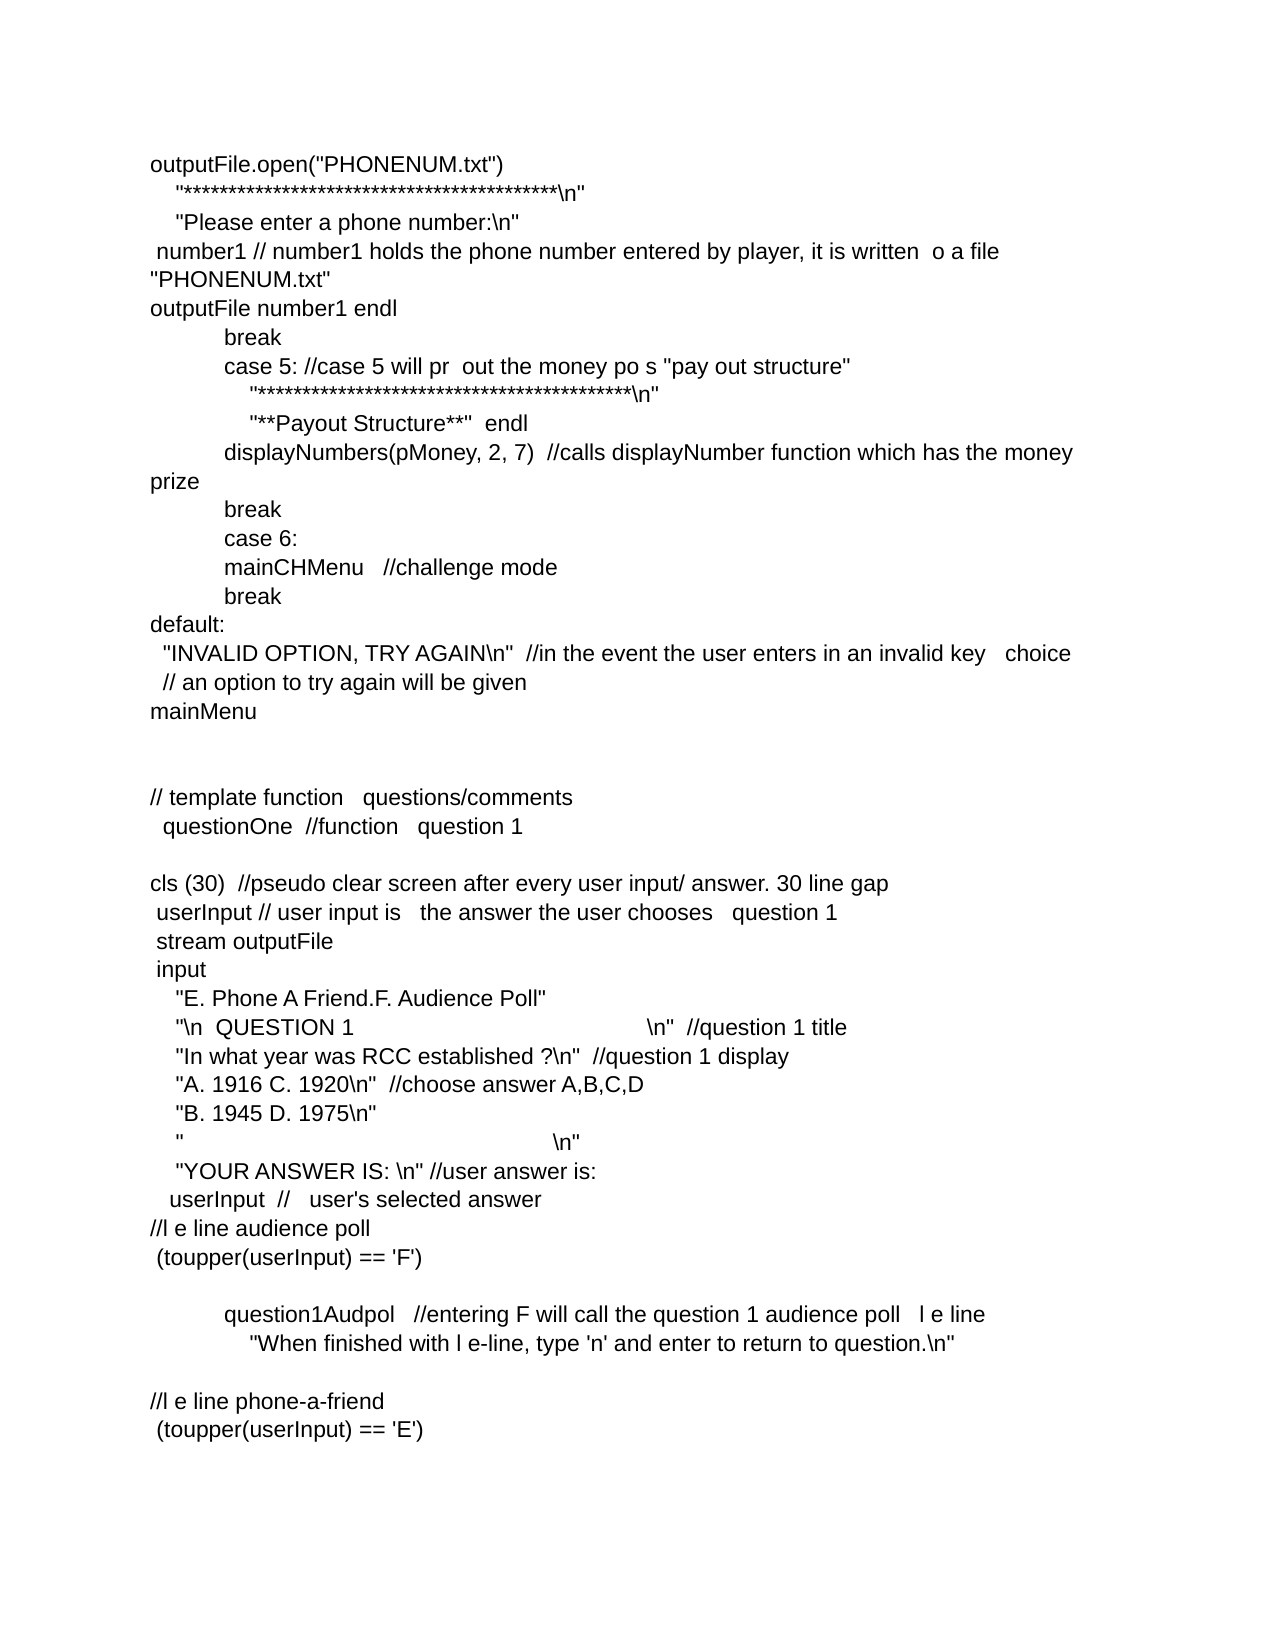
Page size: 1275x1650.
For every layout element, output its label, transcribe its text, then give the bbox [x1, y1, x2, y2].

text "B. 1945 D. 1975\n" [150, 1099, 1125, 1127]
text "A. 1916 C. 1920\n" //choose answer A,B,C,D [150, 1070, 1125, 1099]
text mainMenu [150, 696, 1125, 725]
text "YOUR ANSWER IS: \n" //user answer is: [150, 1156, 1125, 1185]
text "In what year was RCC established ?\n" //question 1 display [150, 1041, 1125, 1070]
text "E. Phone A Friend.F. Audience Poll" [150, 984, 1125, 1012]
text cls (30) //pseudo clear screen after every user input/ answer. 30 line gap [150, 869, 1125, 897]
text questionOne //function question 1 [150, 811, 1125, 840]
text userInput // user input is the answer the user chooses question 1 [150, 897, 1125, 926]
text break [150, 495, 1125, 524]
text case 6: [150, 524, 1125, 552]
text "Please enter a phone number:\n" [150, 207, 1125, 236]
text displayNumbers(pMoney, 2, 7) //calls displayNumber function which has the money prize [150, 437, 1125, 495]
text // template function questions/comments [150, 782, 1125, 811]
text (toupper(userInput) == 'E') [150, 1415, 1125, 1444]
text number1 // number1 holds the phone number entered by player, it is written o a file "PHONENUM.txt" [150, 236, 1125, 294]
text input [150, 955, 1125, 984]
text // an option to try again will be given [150, 667, 1125, 696]
text //l e line audience poll [150, 1214, 1125, 1242]
text break [150, 581, 1125, 610]
text mainCHMenu //challenge mode [150, 552, 1125, 581]
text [150, 179, 1125, 207]
text "When finished with l e-line, type 'n' and enter to return to question.\n" [150, 1329, 1125, 1357]
text "\n QUESTION 1 \n" //question 1 title [150, 1012, 1125, 1041]
text break [150, 322, 1125, 351]
text "**Payout Structure**" endl [150, 409, 1125, 437]
text "INVALID OPTION, TRY AGAIN\n" //in the event the user enters in an invalid key choice [150, 639, 1125, 667]
text outputFile.open("PHONENUM.txt") [150, 150, 1125, 179]
text default: [150, 610, 1125, 639]
text "******************************************\n" [150, 380, 1125, 409]
text (toupper(userInput) == 'F') [150, 1242, 1125, 1271]
text case 5: //case 5 will pr out the money po s "pay out structure" [150, 351, 1125, 380]
text stream outputFile [150, 926, 1125, 955]
text " \n" [150, 1127, 1125, 1156]
text outputFile number1 endl [150, 294, 1125, 322]
text userInput // user's selected answer [150, 1185, 1125, 1214]
text question1Audpol //entering F will call the question 1 audience poll l e line [150, 1300, 1125, 1329]
text //l e line phone-a-friend [150, 1386, 1125, 1415]
